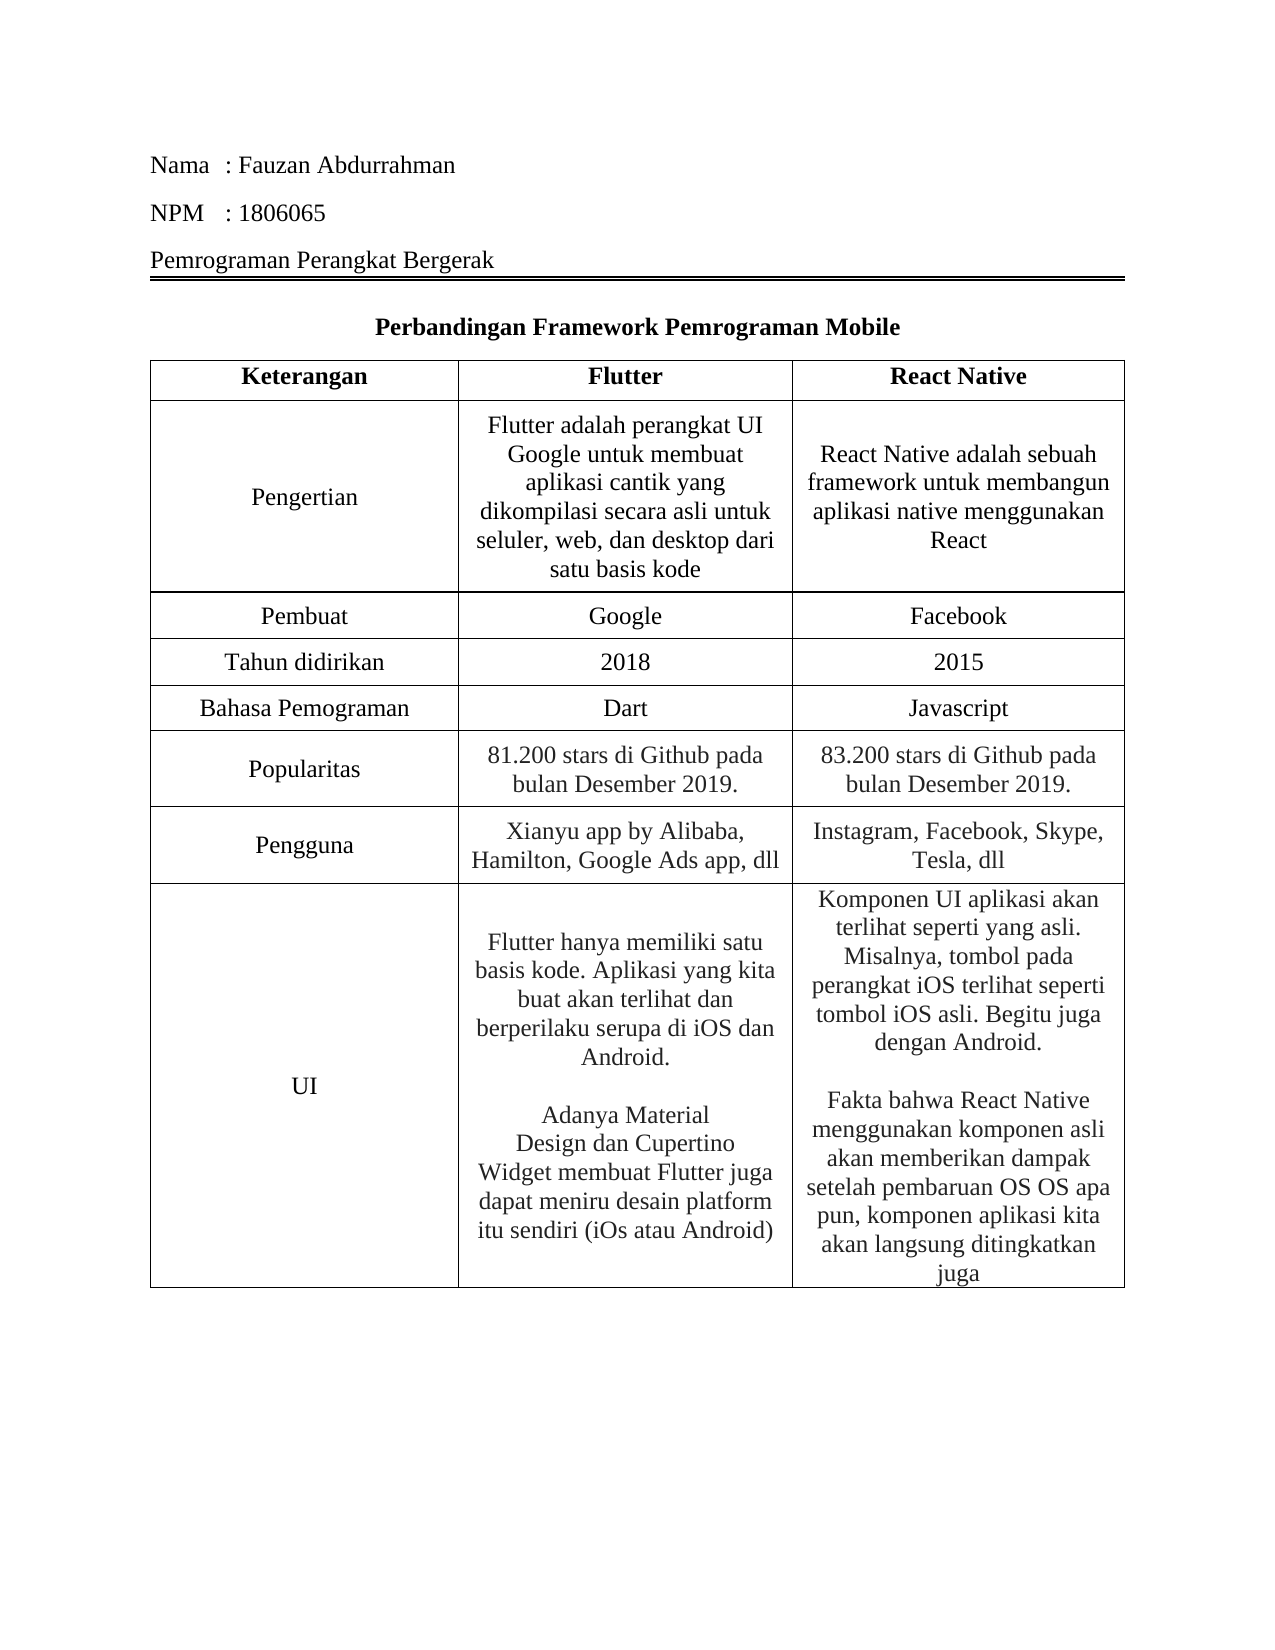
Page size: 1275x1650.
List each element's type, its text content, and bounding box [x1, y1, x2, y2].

table_cell Popularitas [151, 731, 458, 806]
table_header React Native [793, 361, 1124, 400]
table_cell 81.200 stars di Github pada bulan Desember 2019. [459, 731, 792, 806]
table_header Flutter [459, 361, 792, 400]
table_cell React Native adalah sebuah framework untuk membangun aplikasi native menggunakan React [793, 401, 1124, 591]
table_cell Pengertian [151, 401, 458, 591]
table_cell Bahasa Pemograman [151, 686, 458, 730]
table_cell Google [459, 593, 792, 638]
table_cell Javascript [793, 686, 1124, 730]
table_header Keterangan [151, 361, 458, 400]
table_cell Tahun didirikan [151, 639, 458, 684]
table_cell Dart [459, 686, 792, 730]
table_cell 2015 [793, 639, 1124, 684]
table_cell Pembuat [151, 593, 458, 638]
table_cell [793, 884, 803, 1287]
table_cell Facebook [793, 593, 1124, 638]
table_cell UI [151, 884, 458, 1287]
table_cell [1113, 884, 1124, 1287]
table_cell Xianyu app by Alibaba, Hamilton, Google Ads app, dll [459, 807, 792, 883]
table_cell Instagram, Facebook, Skype, Tesla, dll [793, 807, 1124, 883]
table_cell Flutter hanya memiliki satu basis kode. Aplikasi yang kita buat akan terlihat dan berperilaku serupa di iOS dan Android. Adanya Material Design dan Cupertino Widget membuat Flutter juga dapat meniru desain platform itu sendiri (iOs atau Android) [459, 884, 792, 1287]
table_cell Flutter adalah perangkat UI Google untuk membuat aplikasi cantik yang dikompilasi secara asli untuk seluler, web, dan desktop dari satu basis kode [459, 401, 792, 591]
table_cell Pengguna [151, 807, 458, 883]
text Perbandingan Framework Pemrograman Mobile [150, 312, 1125, 341]
text Nama : Fauzan Abdurrahman [150, 150, 1125, 179]
text NPM : 1806065 [150, 198, 1125, 226]
table_cell 2018 [459, 639, 792, 684]
text Pemrograman Perangkat Bergerak [150, 245, 1125, 276]
table_cell 83.200 stars di Github pada bulan Desember 2019. [793, 731, 1124, 806]
